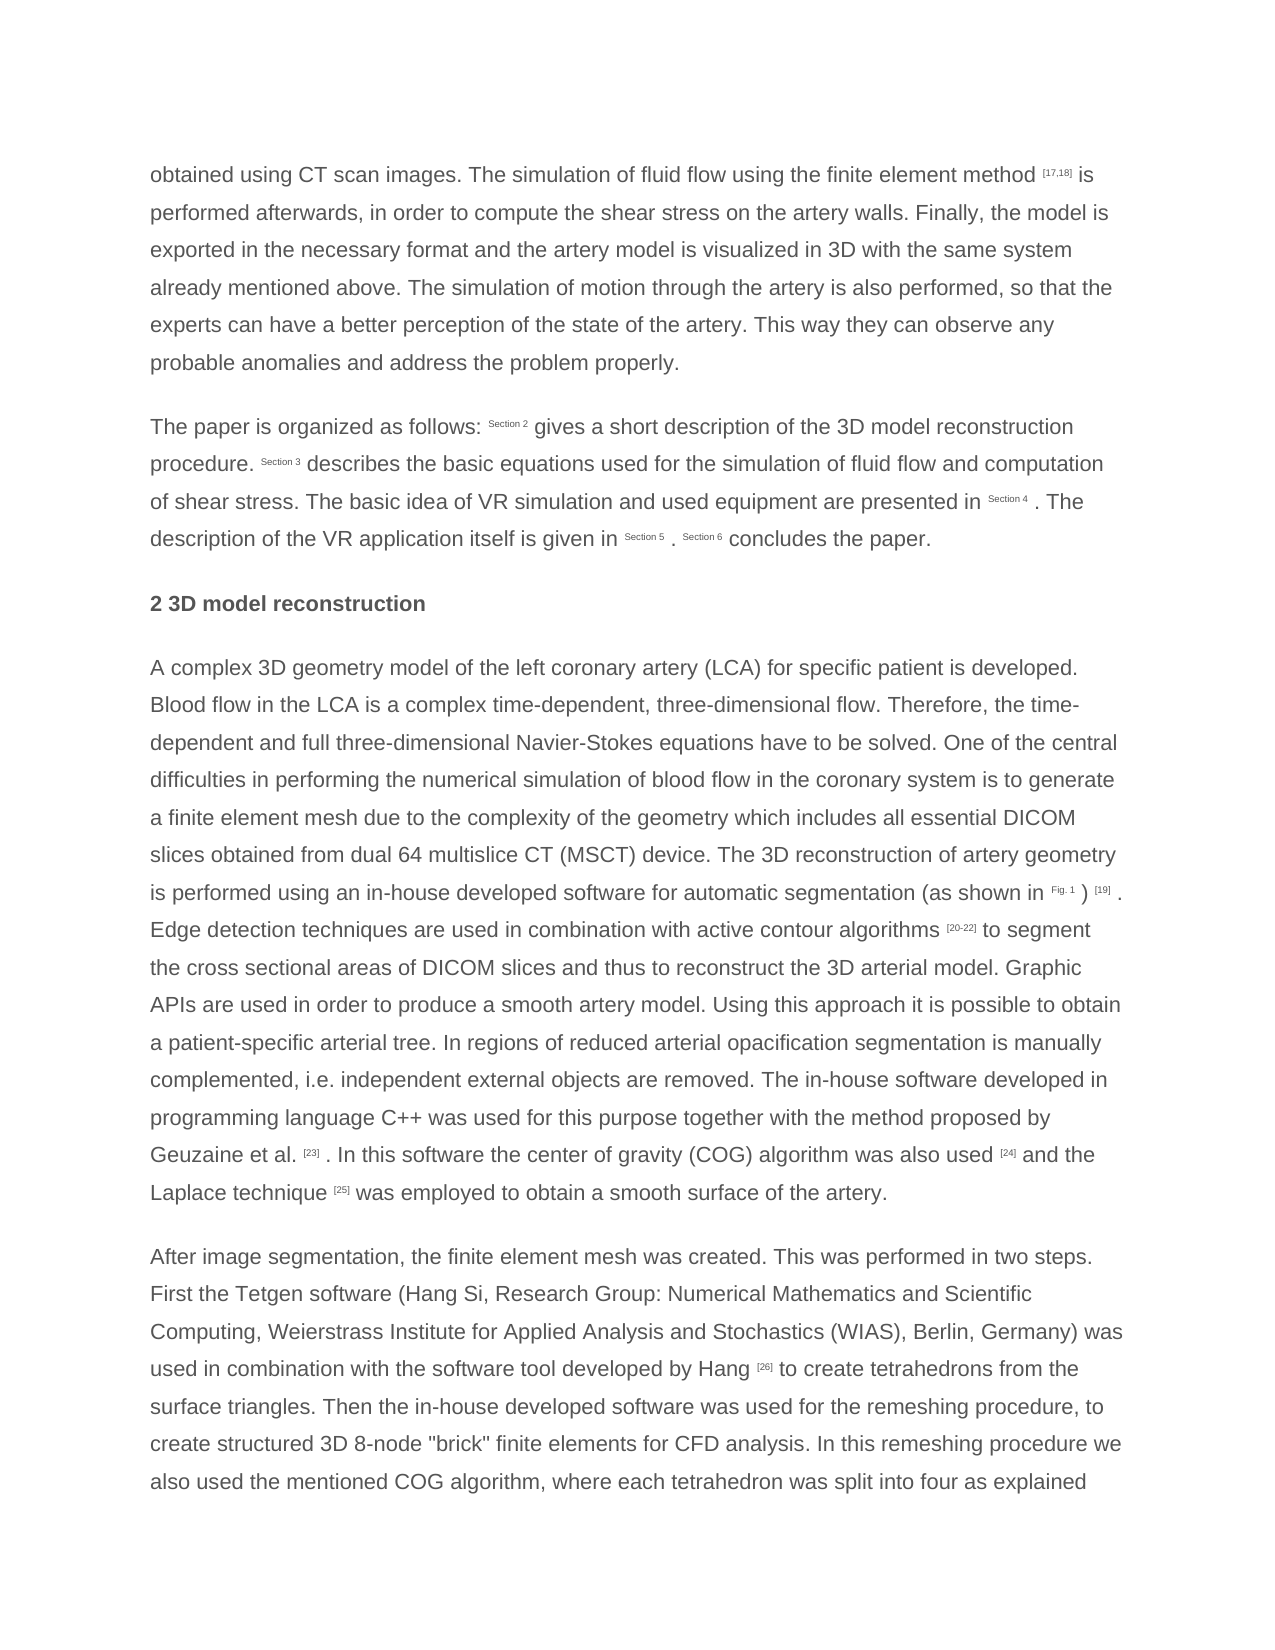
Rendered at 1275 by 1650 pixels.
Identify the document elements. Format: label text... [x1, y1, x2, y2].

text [150, 1231, 1125, 1494]
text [150, 150, 1125, 375]
text A complex 3D geometry model of the left coronary artery (LCA) for specific patient is developed. Blood flow in the LCA is a complex time-dependent, three-dimensional flow. Therefore, the time-dependent and full three-dimensional Navier-Stokes equations have to be solved. One of the central difficulties in performing the numerical simulation of blood flow in the coronary system is to generate a finite element mesh due to the complexity of the geometry which includes all essential DICOM slices obtained from dual 64 multislice CT (MSCT) device. The 3D reconstruction of artery geometry is performed using an in-house developed software for automatic segmentation (as shown in Fig. 1 ) [19] . Edge detection techniques are used in combination with active contour algorithms [20-22] to segment the cross sectional areas of DICOM slices and thus to reconstruct the 3D arterial model. Graphic APIs are used in order to produce a smooth artery model. Using this approach it is possible to obtain a patient-specific arterial tree. In regions of reduced arterial opacification segmentation is manually complemented, i.e. independent external objects are removed. The in-house software developed in programming language C++ was used for this purpose together with the method proposed by Geuzaine et al. [23] . In this software the center of gravity (COG) algorithm was also used [24] and the Laplace technique [25] was employed to obtain a smooth surface of the artery. [150, 642, 1125, 1205]
text 2 3D model reconstruction [150, 578, 1125, 616]
text The paper is organized as follows: Section 2 gives a short description of the 3D model reconstruction procedure. Section 3 describes the basic equations used for the simulation of fluid flow and computation of shear stress. The basic idea of VR simulation and used equipment are presented in Section 4 . The description of the VR application itself is given in Section 5 . Section 6 concludes the paper. [150, 402, 1125, 552]
